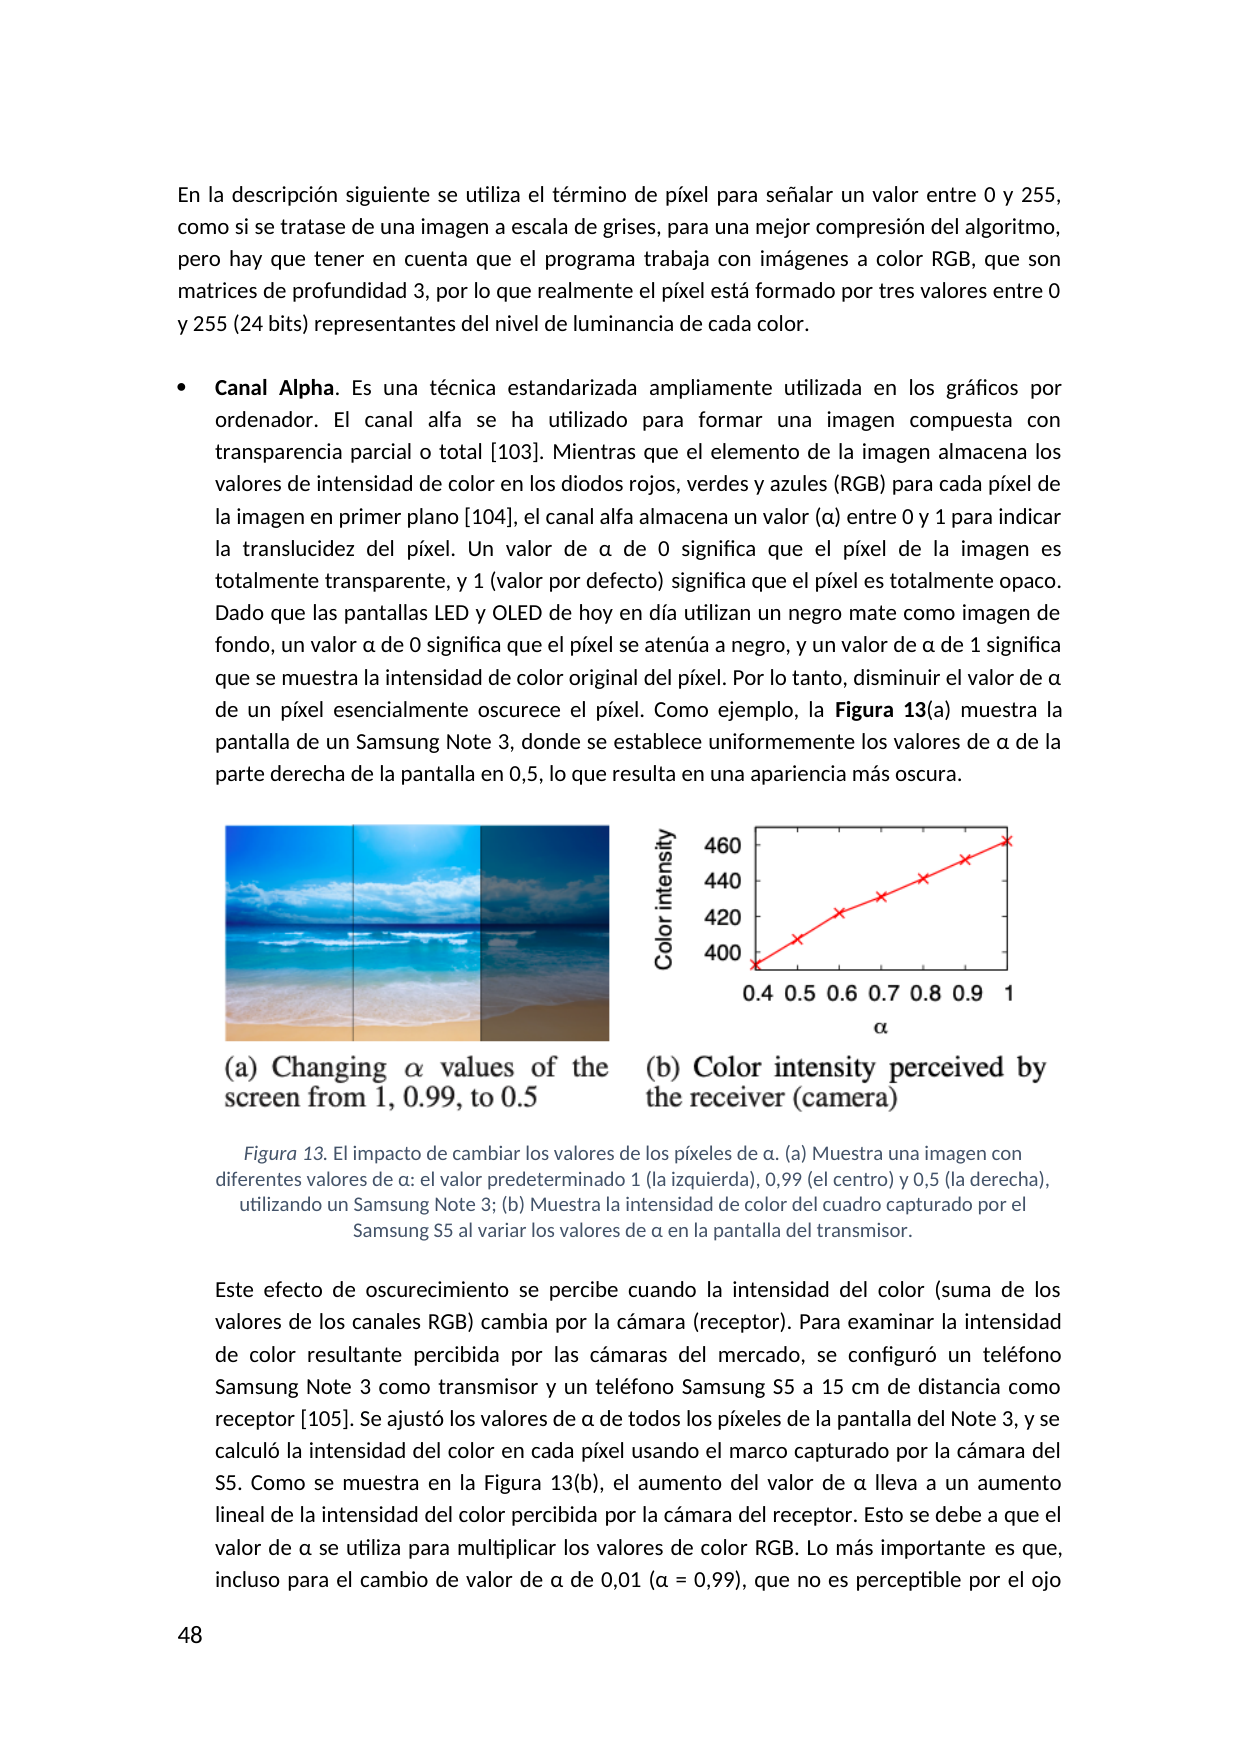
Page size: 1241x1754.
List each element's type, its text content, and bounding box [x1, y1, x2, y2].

list Canal Alpha. Es una técnica estandarizada ampliamente utilizada en los gráficos por ordenador. El canal alfa se ha utilizado para formar una imagen compuesta con transparencia parcial o total [103]. Mientras que el elemento de la imagen almacena los valores de intensidad de color en los diodos rojos, verdes y azules (RGB) para cada píxel de la imagen en primer plano [104], el canal alfa almacena un valor (α) entre 0 y 1 para indicar la translucidez del píxel. Un valor de α de 0 significa que el píxel de la imagen es totalmente transparente, y 1 (valor por defecto) significa que el píxel es totalmente opaco. Dado que las pantallas LED y OLED de hoy en día utilizan un negro mate como imagen de fondo, un valor α de 0 significa que el píxel se atenúa a negro, y un valor de α de 1 significa que se muestra la intensidad de color original del píxel. Por lo tanto, disminuir el valor de α de un píxel esencialmente oscurece el píxel. Como ejemplo, la Figura 13(a) muestra la pantalla de un Samsung Note 3, donde se establece uniformemente los valores de α de la parte derecha de la pantalla en 0,5, lo que resulta en una apariencia más oscura. [177, 373, 1063, 787]
text En la descripción siguiente se utiliza el término de píxel para señalar un valor entre 0 y 255, como si se tratase de una imagen a escala de grises, para una mejor compresión del algoritmo, pero hay que tener en cuenta que el programa trabaja con imágenes a color RGB, que son matrices de profundidad 3, por lo que realmente el píxel está formado por tres valores entre 0 y 255 (24 bits) representantes del nivel de luminancia de cada color. [177, 180, 1063, 337]
picture [216, 818, 1055, 1121]
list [215, 1275, 1063, 1593]
